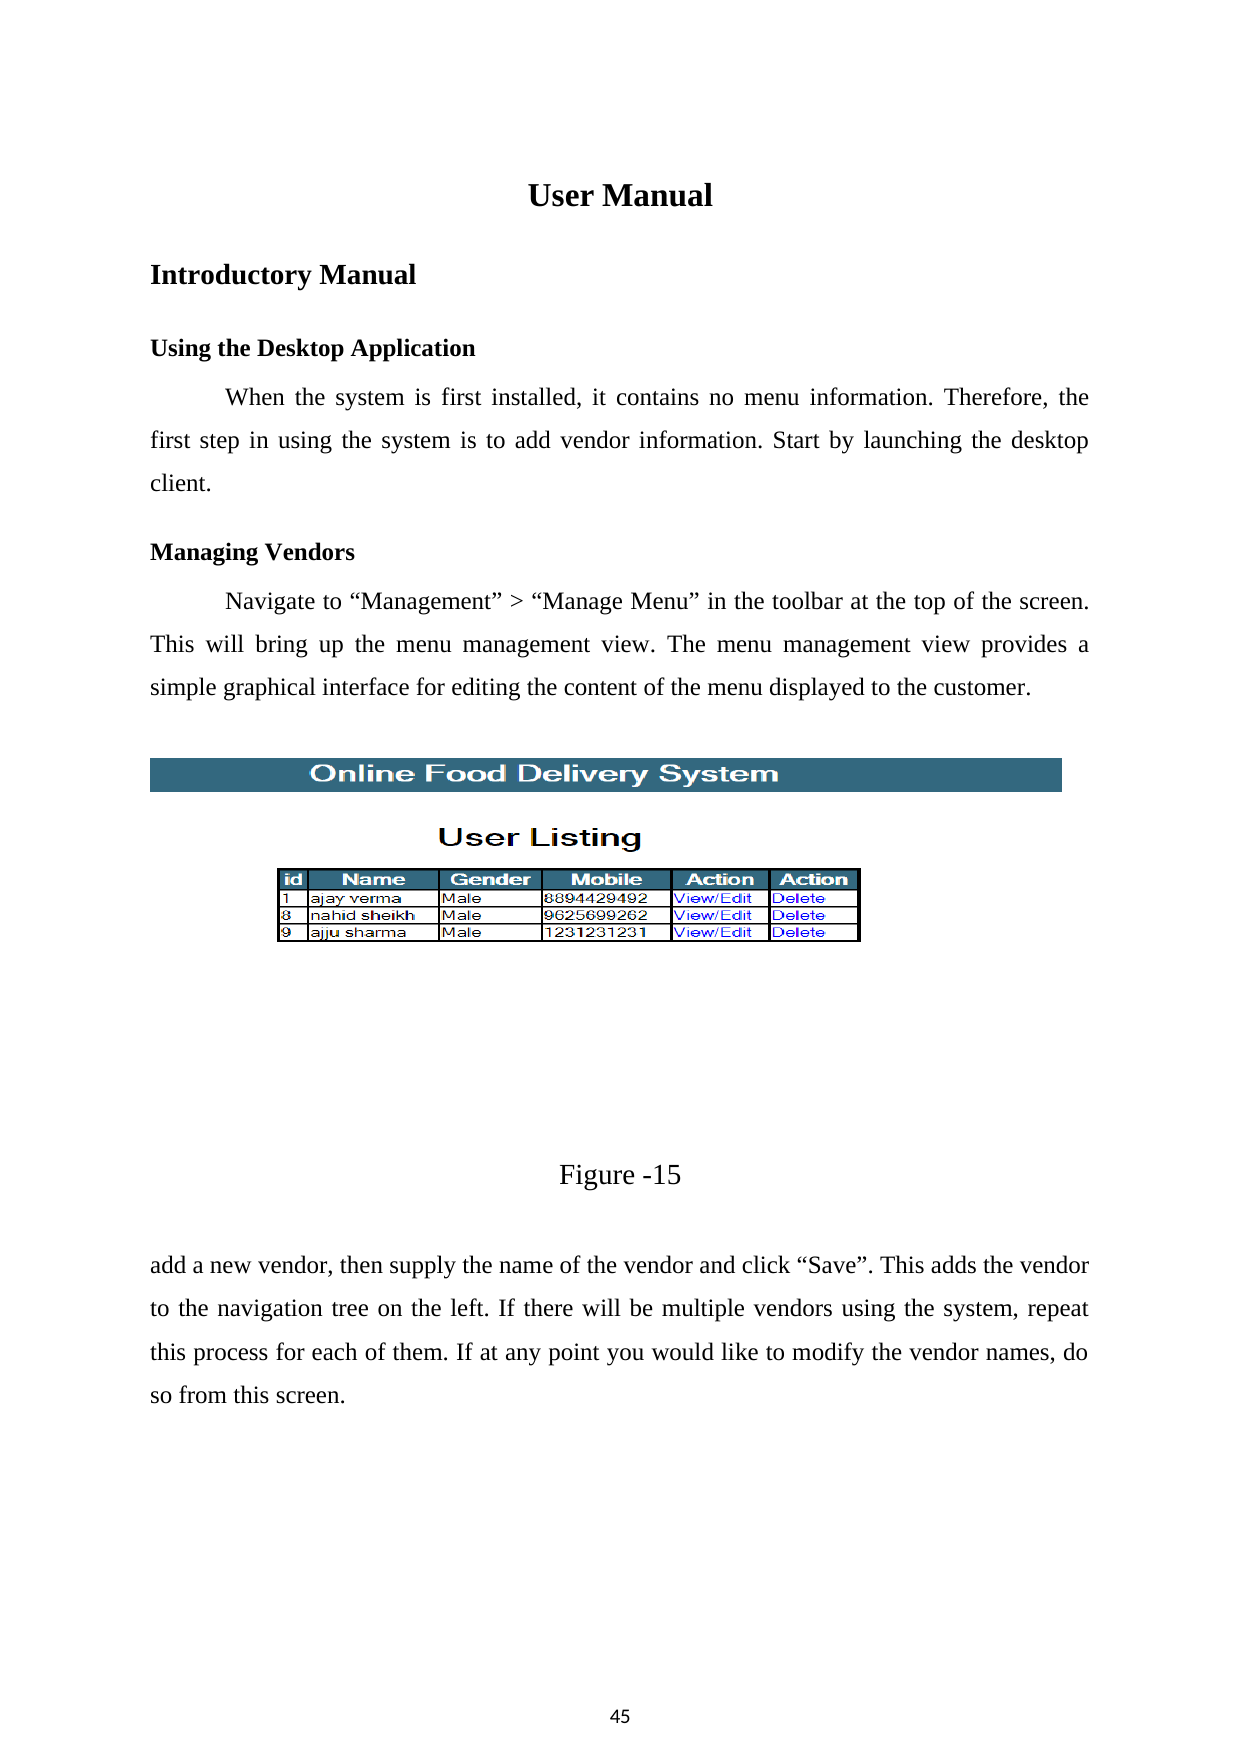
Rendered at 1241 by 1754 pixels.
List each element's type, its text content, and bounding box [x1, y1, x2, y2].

text When the system is first installed, it contains no menu information. Therefore, the first step in using the system is to add vendor information. Start by launching the desktop client. [150, 382, 1090, 497]
text Figure -15 [150, 1157, 1090, 1190]
subtitle Managing Vendors [150, 537, 1090, 565]
subtitle User Manual [150, 175, 1090, 213]
text add a new vendor, then supply the name of the vendor and click “Save”. This adds the vendor to the navigation tree on the left. If there will be multiple vendors using the system, repeat this process for each of them. If at any point you would like to modify the vendor names, do so from this screen. [150, 1250, 1090, 1408]
subtitle Using the Desktop Application [150, 333, 1090, 362]
picture [150, 758, 1062, 1145]
subtitle Introductory Manual [150, 257, 1090, 291]
text Navigate to “Management” > “Manage Menu” in the toolbar at the top of the screen. This will bring up the menu management view. The menu management view provides a simple graphical interface for editing the content of the menu displayed to the customer. [150, 586, 1090, 701]
